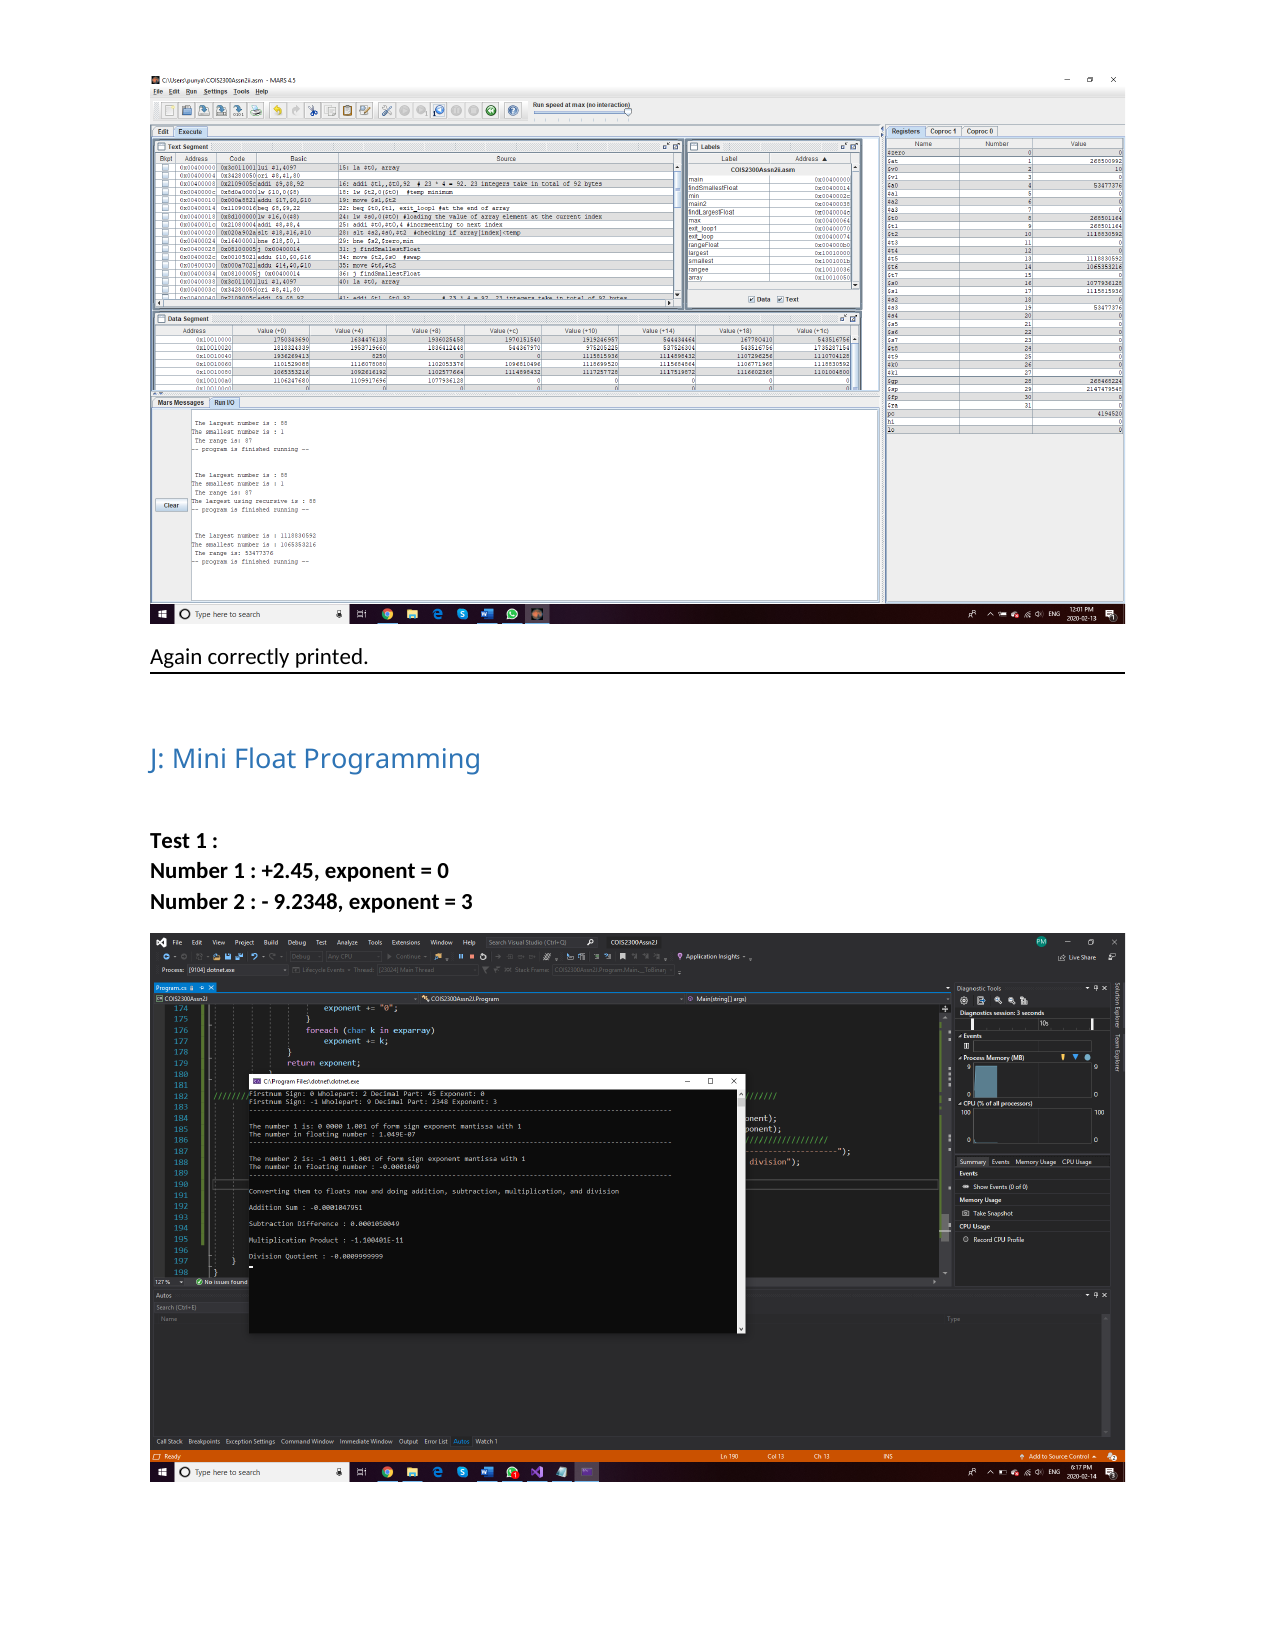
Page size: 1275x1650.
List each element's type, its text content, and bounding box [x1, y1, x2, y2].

picture [150, 933, 1125, 1482]
picture [150, 75, 1125, 624]
text Again correctly printed. [150, 642, 1125, 672]
text Test 1 : Number 1 : +2.45, exponent = 0 Number 2 : - 9.2348, exponent = 3 [150, 826, 1125, 915]
subtitle J: Mini Float Programming [150, 740, 1125, 777]
